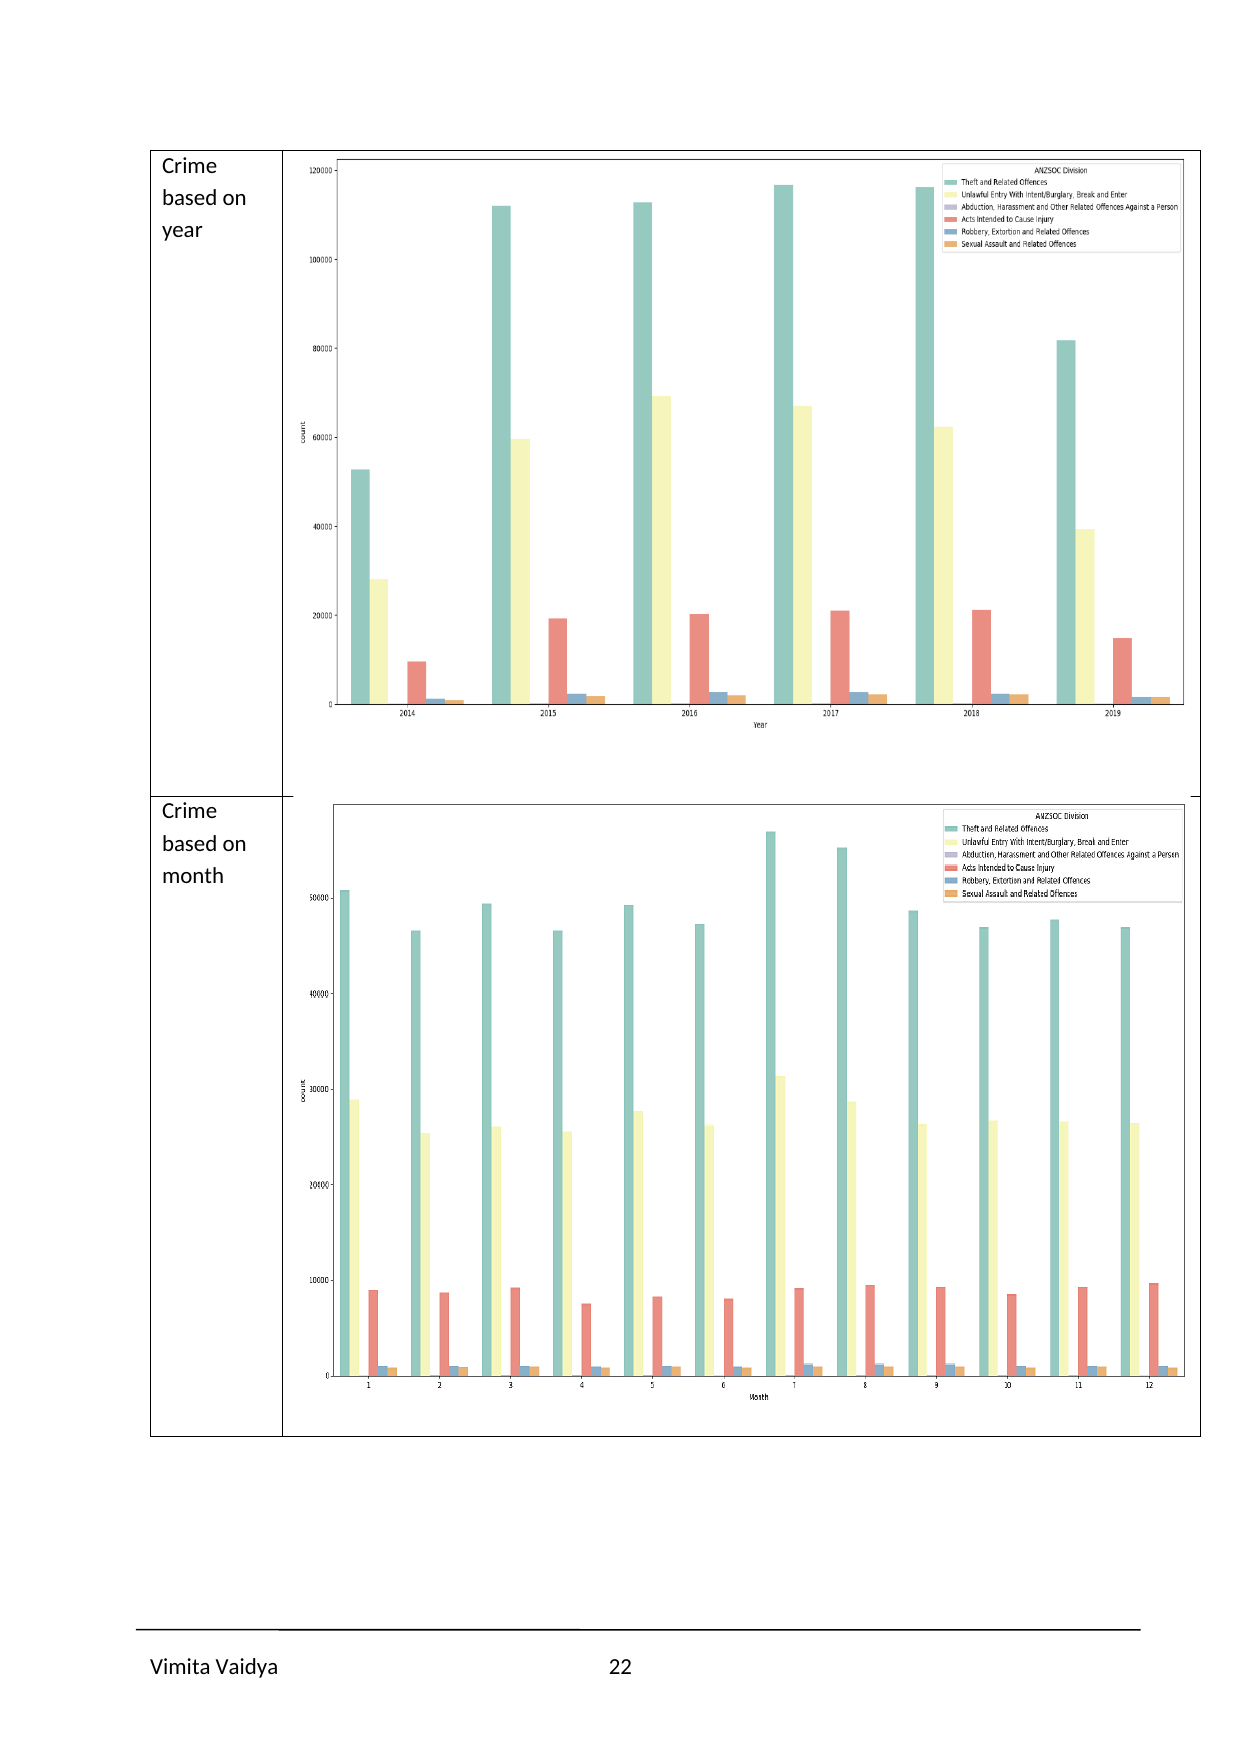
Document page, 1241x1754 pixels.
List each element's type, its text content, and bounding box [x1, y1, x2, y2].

table_cell [283, 797, 1200, 1436]
picture [293, 151, 1190, 738]
table_header [283, 151, 1200, 796]
picture [293, 796, 1191, 1412]
table_cell Crime based on month [151, 797, 282, 1436]
table_header Crime based on year [151, 151, 282, 796]
